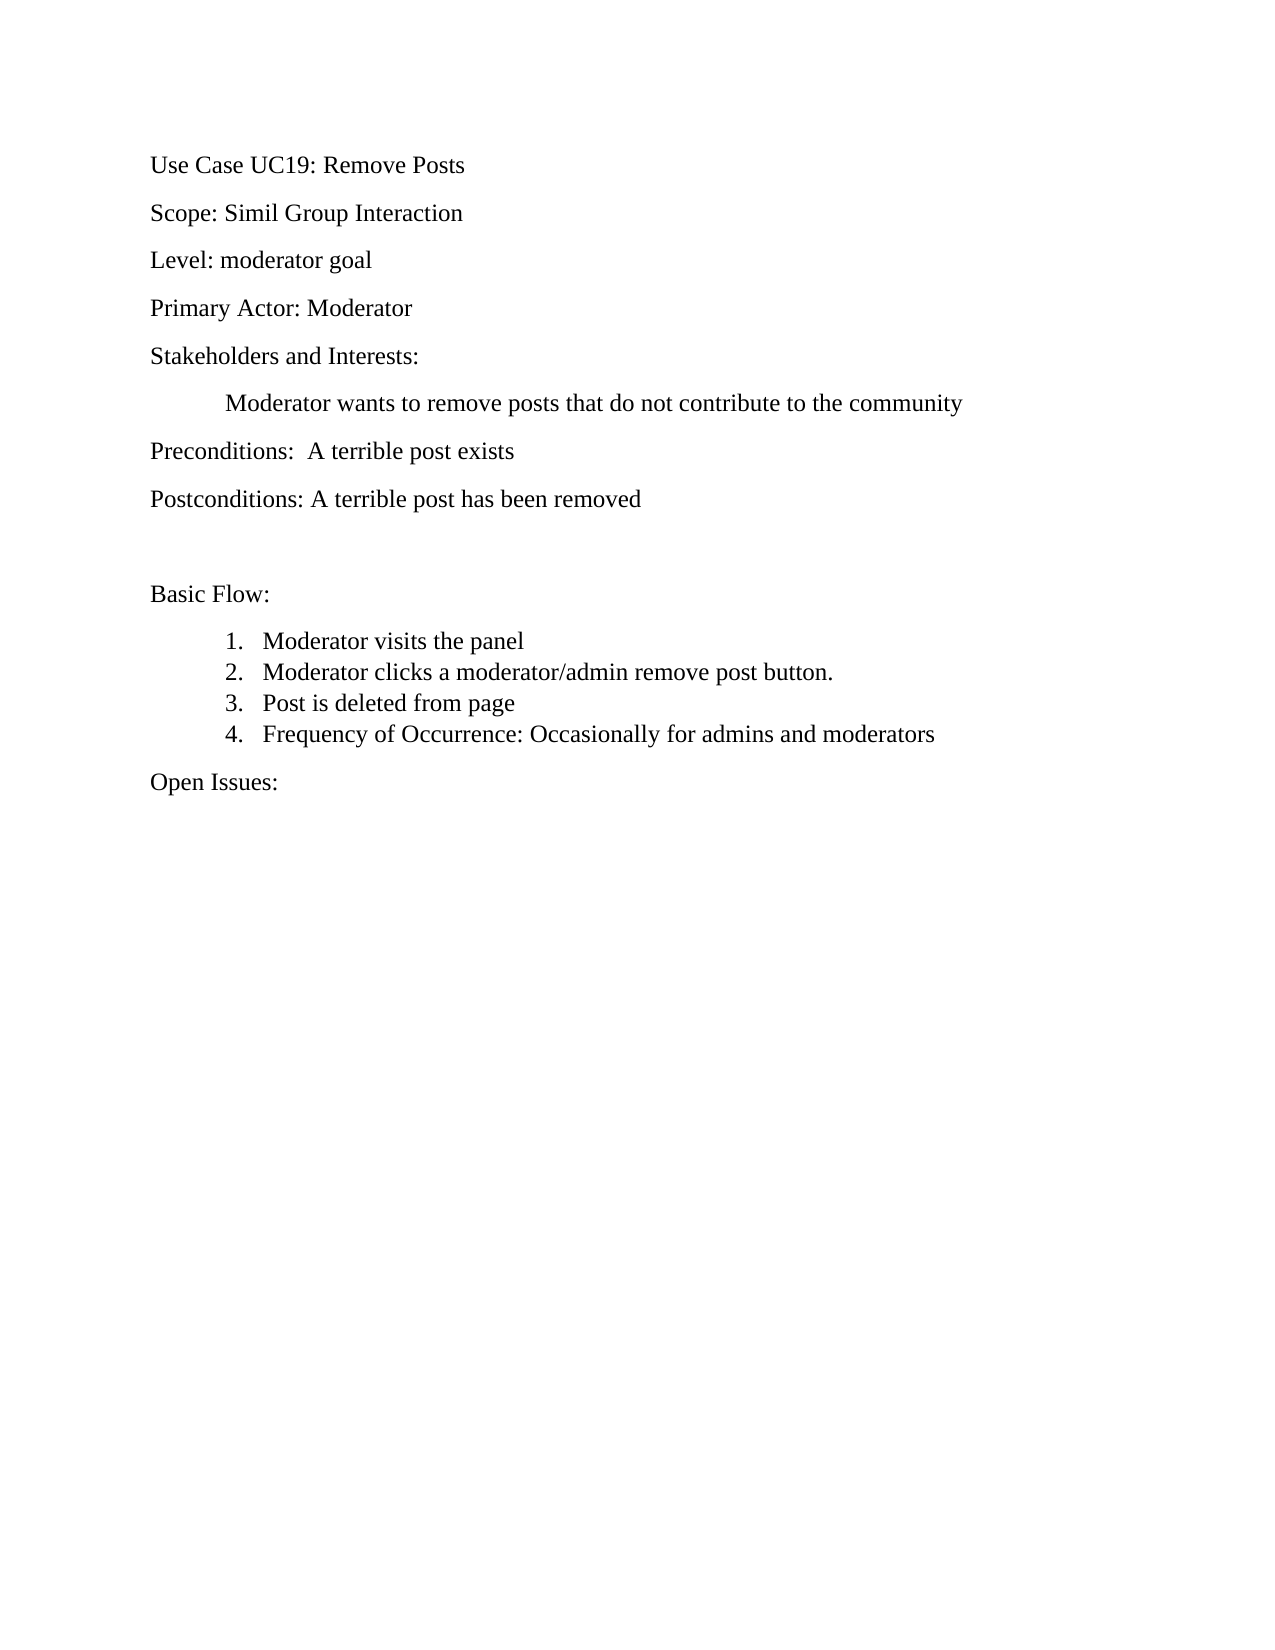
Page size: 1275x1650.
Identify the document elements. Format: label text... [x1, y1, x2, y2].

list Frequency of Occurrence: Occasionally for admins and moderators [225, 719, 1125, 748]
text Basic Flow: [150, 579, 1125, 607]
text Use Case UC19: Remove Posts [150, 150, 1125, 179]
text Stakeholders and Interests: [150, 341, 1125, 369]
text Postconditions: A terrible post has been removed [150, 484, 1125, 513]
text Preconditions: A terrible post exists [150, 436, 1125, 465]
text Open Issues: [150, 767, 1125, 796]
list Post is deleted from page [225, 688, 1125, 717]
text Level: moderator goal [150, 245, 1125, 274]
text Moderator wants to remove posts that do not contribute to the community [150, 388, 1125, 417]
text Primary Actor: Moderator [150, 293, 1125, 322]
list Moderator clicks a moderator/admin remove post button. [225, 657, 1125, 686]
list Moderator visits the panel [225, 626, 1125, 655]
text Scope: Simil Group Interaction [150, 198, 1125, 226]
